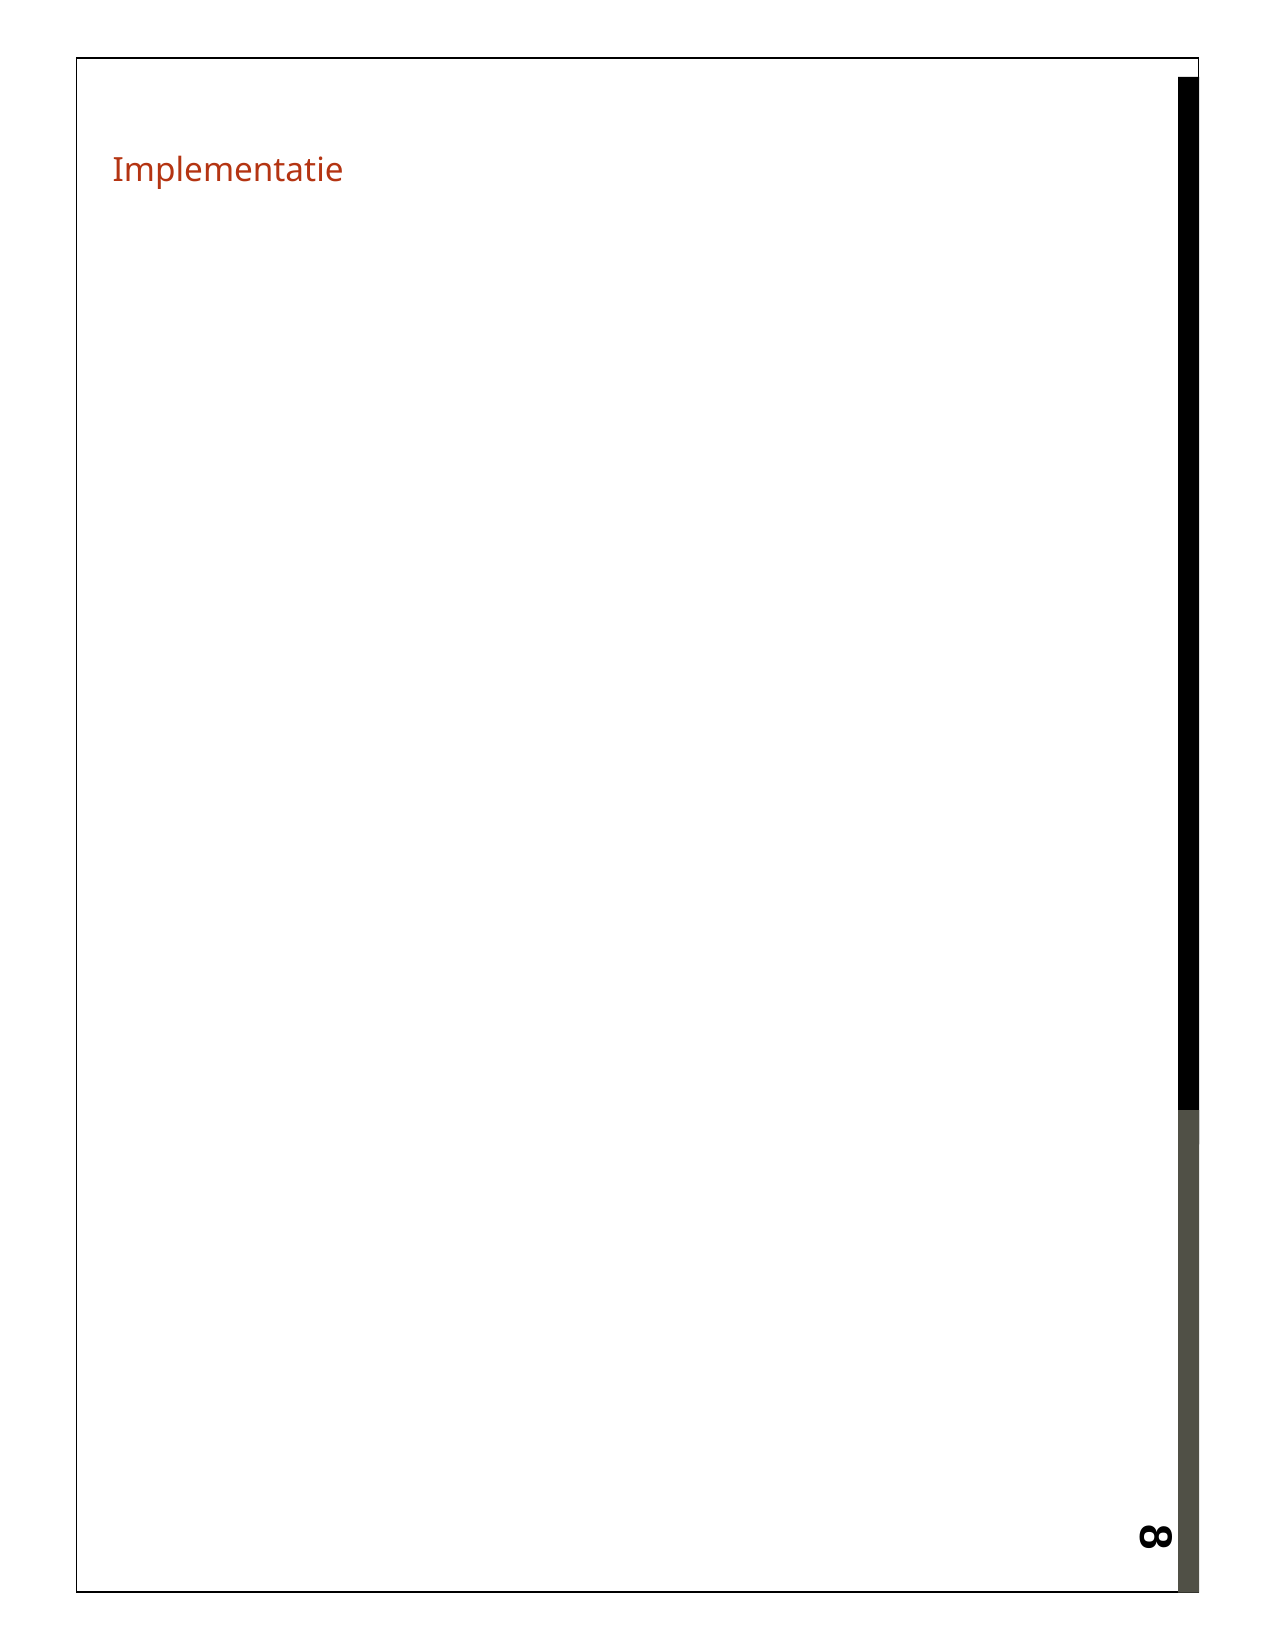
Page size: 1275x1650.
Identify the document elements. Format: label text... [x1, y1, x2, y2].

subtitle Implementatie [112, 146, 1162, 191]
